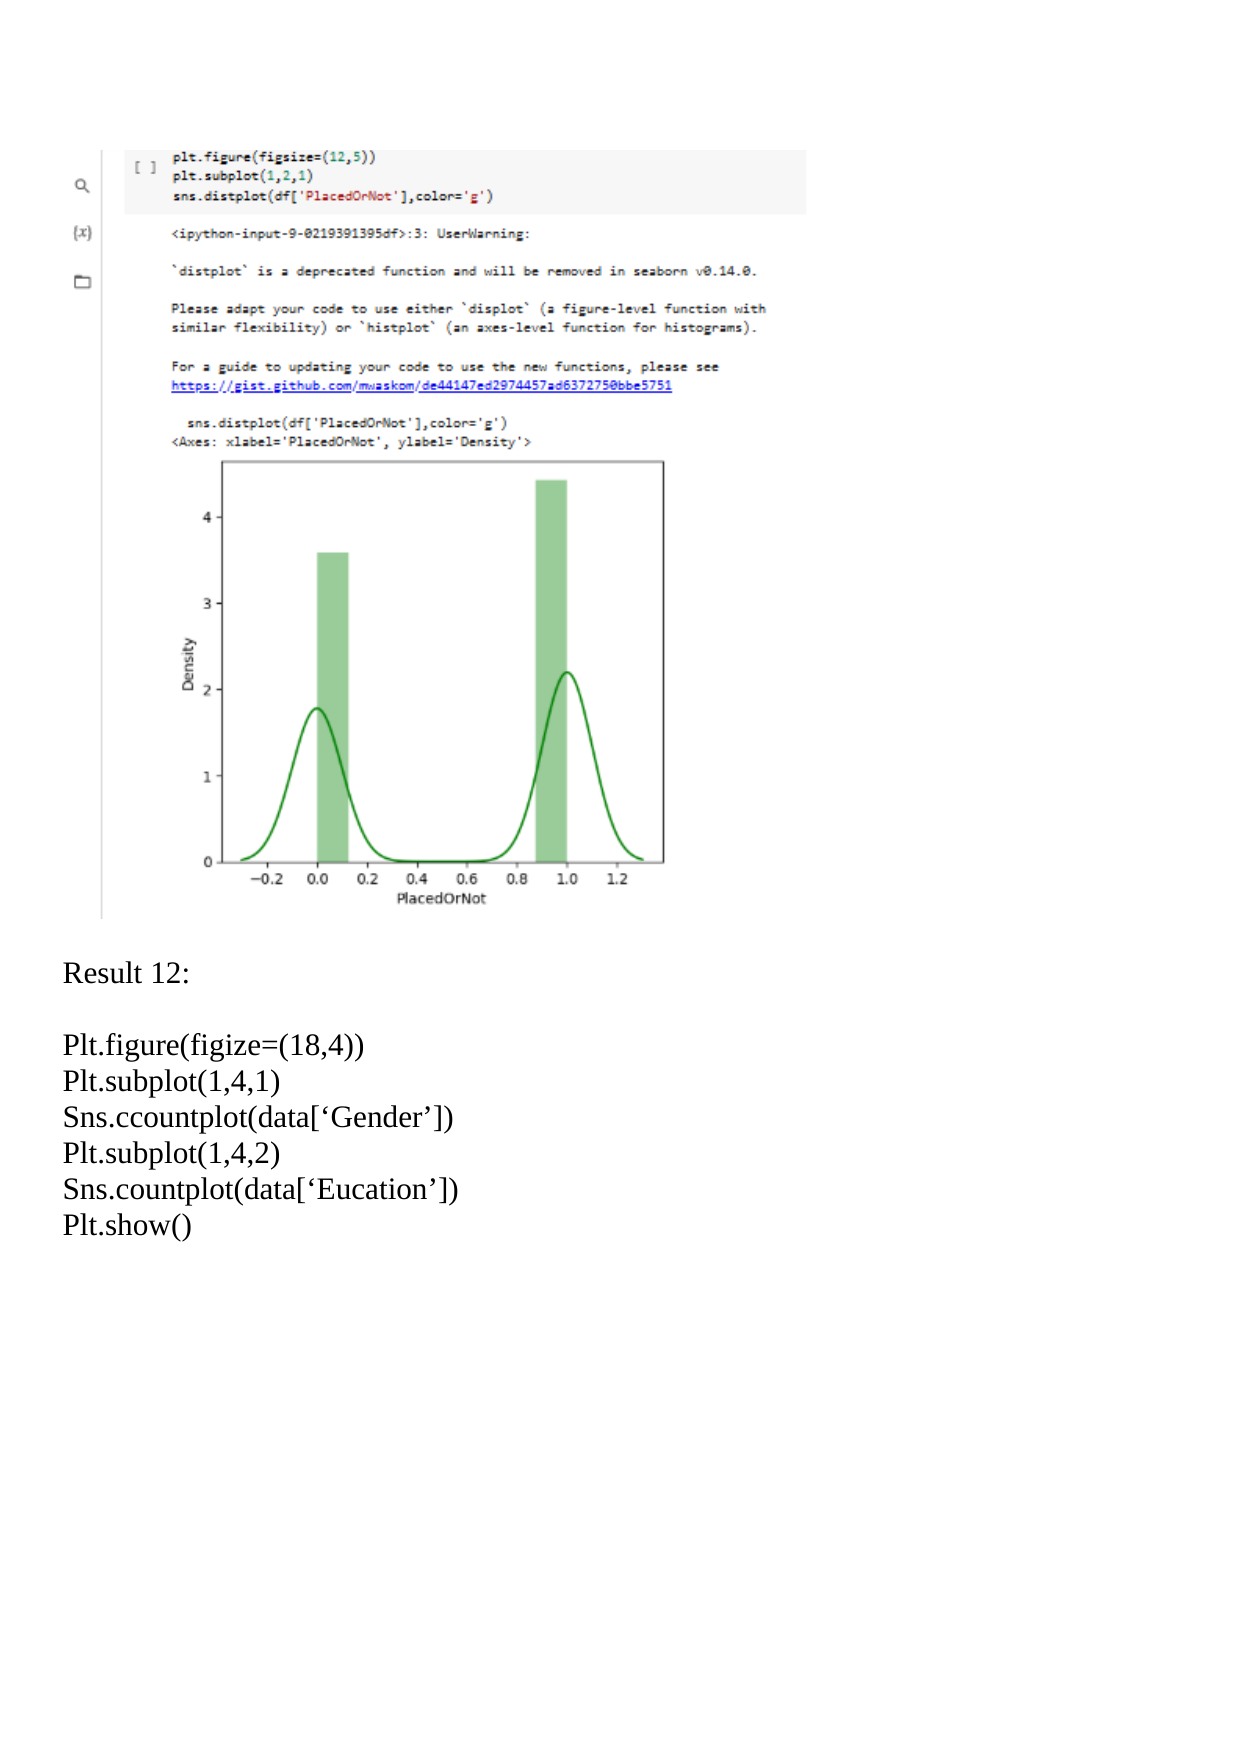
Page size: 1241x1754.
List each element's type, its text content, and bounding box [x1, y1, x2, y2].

text Sns.ccountplot(data[‘Gender’]) [62, 1098, 1146, 1134]
text Result 12: [62, 955, 1146, 991]
text Plt.figure(figize=(18,4)) [62, 1027, 1146, 1062]
text Plt.show() [62, 1206, 1146, 1242]
picture [62, 150, 807, 919]
text Sns.countplot(data[‘Eucation’]) [62, 1170, 1146, 1206]
text Plt.subplot(1,4,1) [62, 1062, 1146, 1098]
text Plt.subplot(1,4,2) [62, 1134, 1146, 1170]
